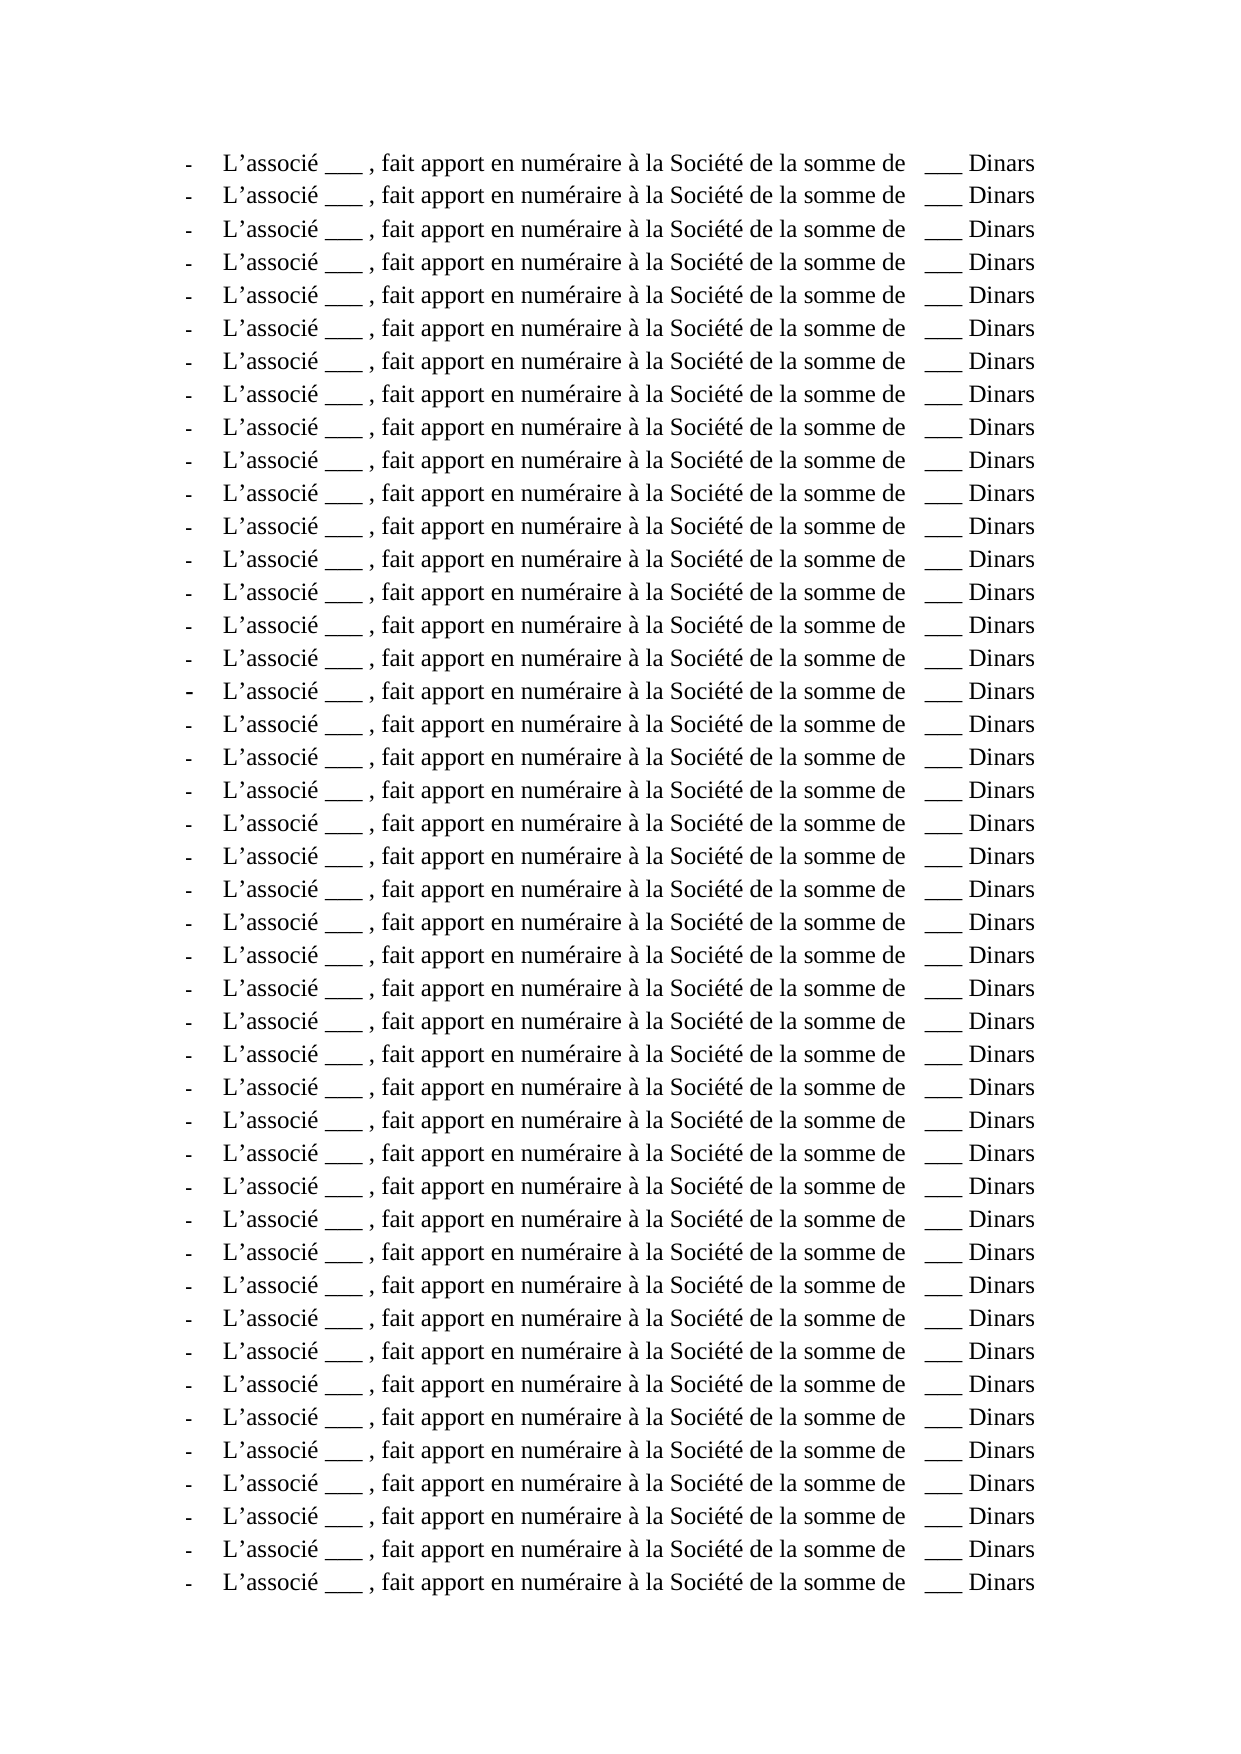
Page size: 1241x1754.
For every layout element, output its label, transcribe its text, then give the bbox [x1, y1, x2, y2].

list L’associé ___ , fait apport en numéraire à la Société de la somme de ___ Dinars [185, 1468, 1093, 1497]
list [185, 1534, 1093, 1563]
list L’associé ___ , fait apport en numéraire à la Société de la somme de ___ Dinars [185, 1039, 1093, 1068]
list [185, 1567, 1093, 1596]
list L’associé ___ , fait apport en numéraire à la Société de la somme de ___ Dinars [185, 1270, 1093, 1299]
list L’associé ___ , fait apport en numéraire à la Société de la somme de ___ Dinars [185, 346, 1093, 374]
list L’associé ___ , fait apport en numéraire à la Société de la somme de ___ Dinars [185, 610, 1093, 639]
list L’associé ___ , fait apport en numéraire à la Société de la somme de ___ Dinars [185, 379, 1093, 407]
list L’associé ___ , fait apport en numéraire à la Société de la somme de ___ Dinars [185, 1303, 1093, 1332]
list L’associé ___ , fait apport en numéraire à la Société de la somme de ___ Dinars [185, 709, 1093, 738]
list L’associé ___ , fait apport en numéraire à la Société de la somme de ___ Dinars [185, 412, 1093, 441]
list L’associé ___ , fait apport en numéraire à la Société de la somme de ___ Dinars [185, 1237, 1093, 1266]
list L’associé ___ , fait apport en numéraire à la Société de la somme de ___ Dinars [185, 874, 1093, 903]
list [185, 148, 1093, 176]
list L’associé ___ , fait apport en numéraire à la Société de la somme de ___ Dinars [185, 247, 1093, 275]
list L’associé ___ , fait apport en numéraire à la Société de la somme de ___ Dinars [185, 1204, 1093, 1233]
list L’associé ___ , fait apport en numéraire à la Société de la somme de ___ Dinars [185, 973, 1093, 1002]
list L’associé ___ , fait apport en numéraire à la Société de la somme de ___ Dinars [185, 478, 1093, 507]
list L’associé ___ , fait apport en numéraire à la Société de la somme de ___ Dinars [185, 940, 1093, 969]
list L’associé ___ , fait apport en numéraire à la Société de la somme de ___ Dinars [185, 1402, 1093, 1431]
list L’associé ___ , fait apport en numéraire à la Société de la somme de ___ Dinars [185, 1105, 1093, 1134]
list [185, 181, 1093, 209]
list L’associé ___ , fait apport en numéraire à la Société de la somme de ___ Dinars [185, 1435, 1093, 1464]
list L’associé ___ , fait apport en numéraire à la Société de la somme de ___ Dinars [185, 511, 1093, 539]
list L’associé ___ , fait apport en numéraire à la Société de la somme de ___ Dinars [185, 544, 1093, 573]
list L’associé ___ , fait apport en numéraire à la Société de la somme de ___ Dinars [185, 841, 1093, 870]
list L’associé ___ , fait apport en numéraire à la Société de la somme de ___ Dinars [185, 808, 1093, 837]
list L’associé ___ , fait apport en numéraire à la Société de la somme de ___ Dinars [185, 1138, 1093, 1167]
list L’associé ___ , fait apport en numéraire à la Société de la somme de ___ Dinars [185, 643, 1093, 672]
list L’associé ___ , fait apport en numéraire à la Société de la somme de ___ Dinars [185, 1171, 1093, 1200]
list L’associé ___ , fait apport en numéraire à la Société de la somme de ___ Dinars [185, 214, 1093, 242]
list L’associé ___ , fait apport en numéraire à la Société de la somme de ___ Dinars [185, 1369, 1093, 1398]
list L’associé ___ , fait apport en numéraire à la Société de la somme de ___ Dinars [185, 1072, 1093, 1101]
list L’associé ___ , fait apport en numéraire à la Société de la somme de ___ Dinars [185, 775, 1093, 804]
list L’associé ___ , fait apport en numéraire à la Société de la somme de ___ Dinars [185, 907, 1093, 936]
list L’associé ___ , fait apport en numéraire à la Société de la somme de ___ Dinars [185, 1006, 1093, 1035]
list L’associé ___ , fait apport en numéraire à la Société de la somme de ___ Dinars [185, 1501, 1093, 1530]
list L’associé ___ , fait apport en numéraire à la Société de la somme de ___ Dinars [185, 1336, 1093, 1365]
list L’associé ___ , fait apport en numéraire à la Société de la somme de ___ Dinars [185, 577, 1093, 606]
list L’associé ___ , fait apport en numéraire à la Société de la somme de ___ Dinars [185, 445, 1093, 473]
list L’associé ___ , fait apport en numéraire à la Société de la somme de ___ Dinars [185, 313, 1093, 341]
list L’associé ___ , fait apport en numéraire à la Société de la somme de ___ Dinars [185, 280, 1093, 308]
list L’associé ___ , fait apport en numéraire à la Société de la somme de ___ Dinars [185, 676, 1093, 705]
list L’associé ___ , fait apport en numéraire à la Société de la somme de ___ Dinars [185, 742, 1093, 771]
